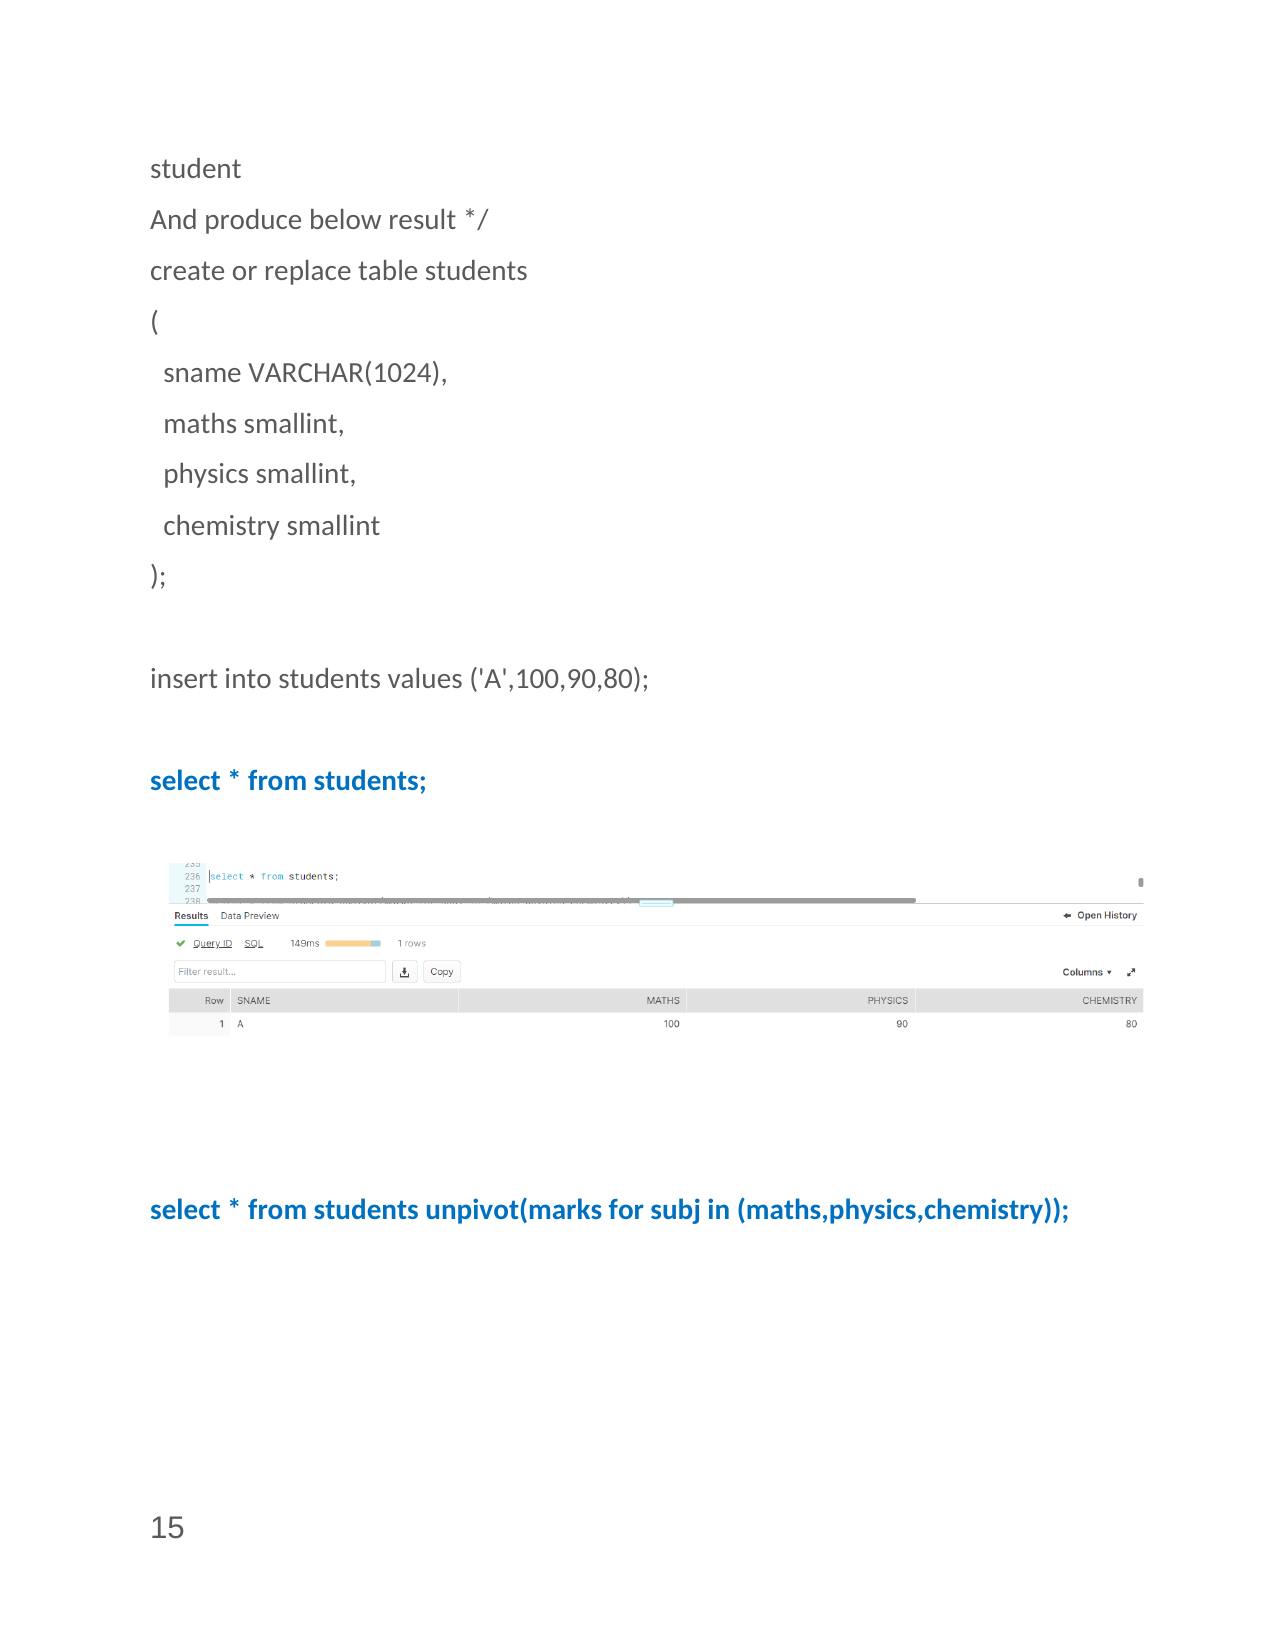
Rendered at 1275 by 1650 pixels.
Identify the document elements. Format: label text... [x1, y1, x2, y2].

text select * from students; [150, 762, 1125, 797]
text create or replace table students [150, 252, 1125, 287]
text select * from students unpivot(marks for subj in (maths,physics,chemistry)); [150, 1191, 1125, 1227]
text chemistry smallint [150, 507, 1125, 542]
text physics smallint, [150, 456, 1125, 491]
text ( [150, 303, 1125, 338]
text And produce below result */ [150, 201, 1125, 237]
text insert into students values ('A',100,90,80); [150, 660, 1125, 695]
text ); [150, 557, 1125, 593]
text sname VARCHAR(1024), [150, 354, 1125, 389]
text maths smallint, [150, 405, 1125, 440]
text student [150, 150, 1125, 186]
